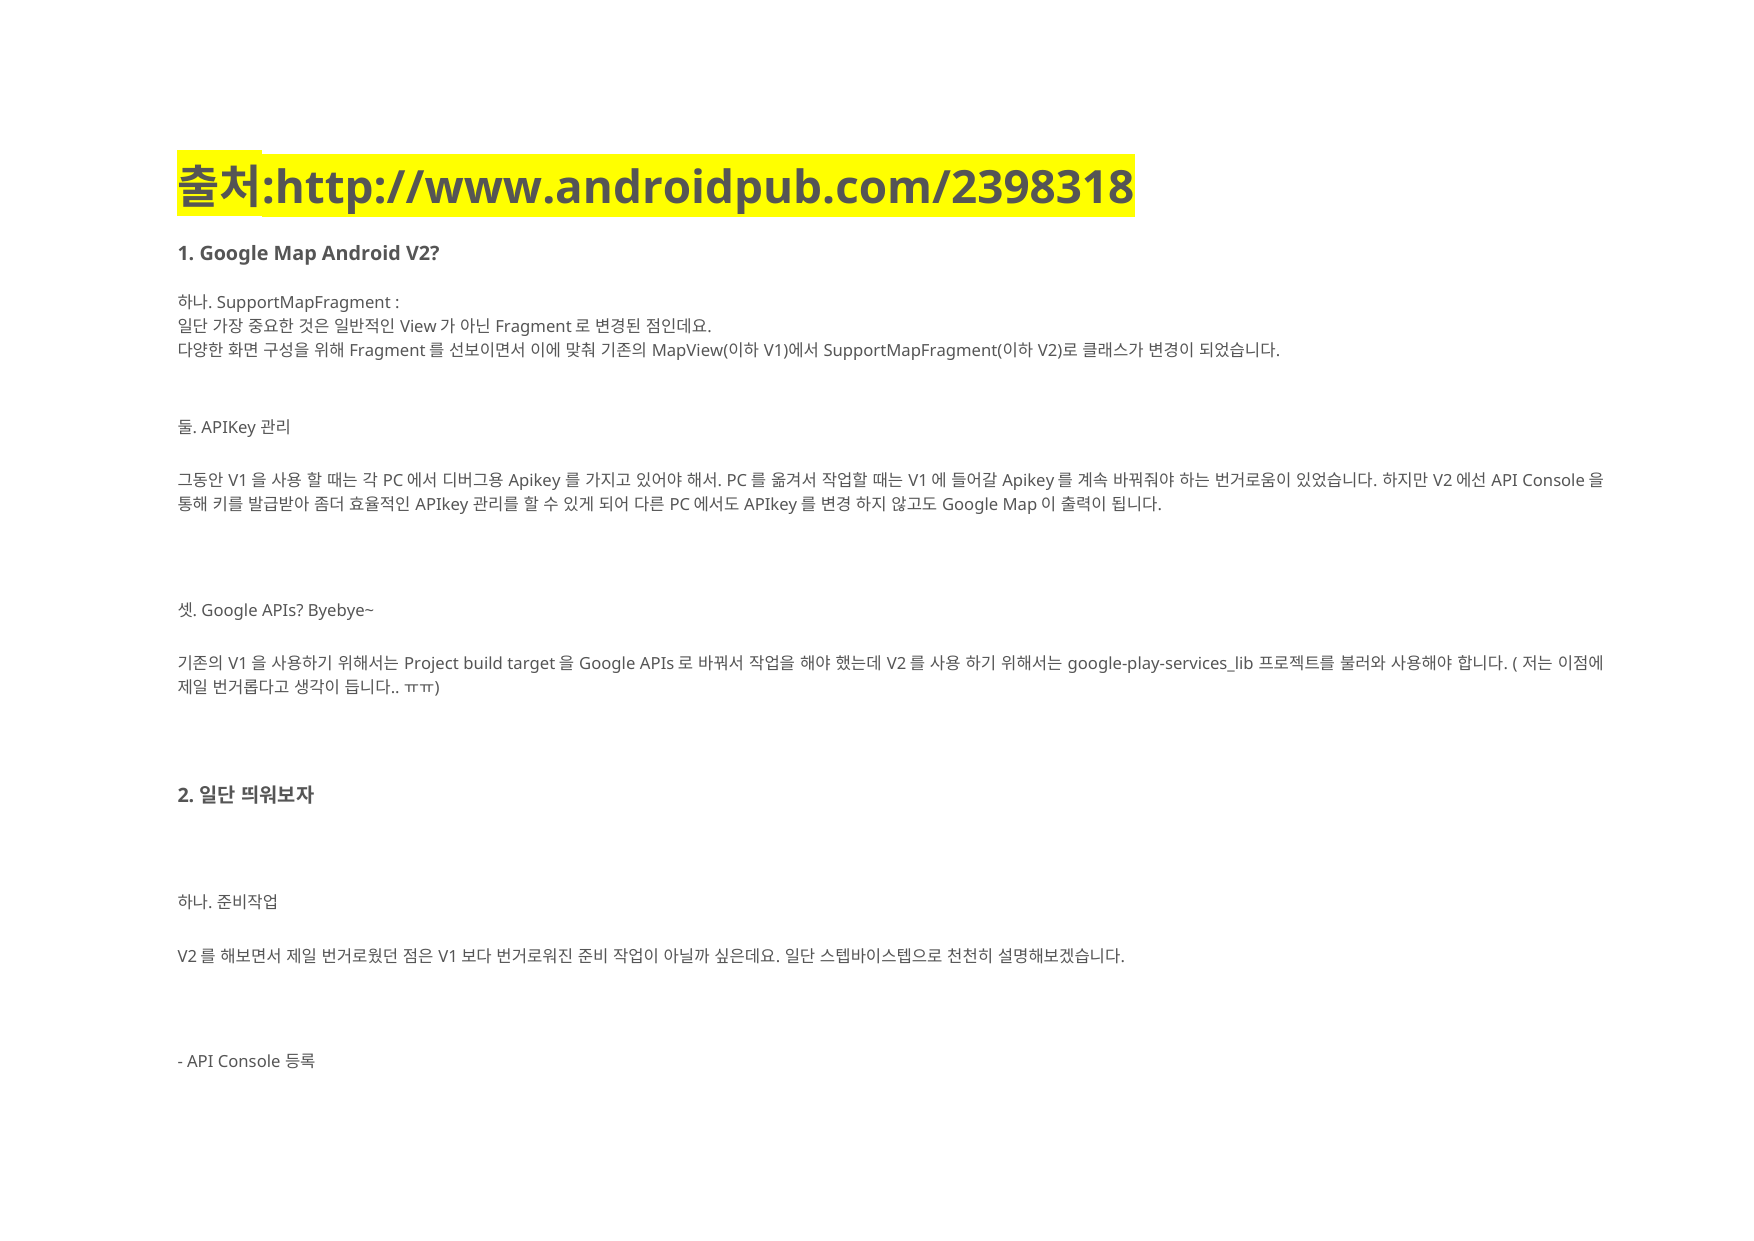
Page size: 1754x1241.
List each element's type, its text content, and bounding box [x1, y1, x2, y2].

text 출처:http://www.androidpub.com/2398318 [262, 150, 1604, 217]
text 2. 일단 띄워보자 [177, 780, 1604, 808]
text 둘. APIKey 관리 [177, 414, 1604, 438]
text 셋. Google APIs? Byebye~ [177, 597, 1604, 621]
text 하나. 준비작업 [177, 889, 1604, 914]
text 1. Google Map Android V2? [177, 239, 1604, 266]
text 기존의 V1을 사용하기 위해서는 Project build target을 Google APIs로 바꿔서 작업을 해야 했는데 V2를 사용 하기 위해서는 google-play-services_lib 프로젝트를 불러와 사용해야 합니다. ( 저는 이점에 제일 번거롭다고 생각이 듭니다.. ㅠㅠ) [177, 650, 1604, 699]
text 하나. SupportMapFragment : [177, 289, 1604, 313]
text - API Console 등록 [177, 1048, 1604, 1072]
text V2를 해보면서 제일 번거로웠던 점은 V1보다 번거로워진 준비 작업이 아닐까 싶은데요. 일단 스텝바이스텝으로 천천히 설명해보겠습니다. [177, 943, 1604, 967]
text 다양한 화면 구성을 위해 Fragment를 선보이면서 이에 맞춰 기존의 MapView(이하 V1)에서 SupportMapFragment(이하 V2)로 클래스가 변경이 되었습니다. [177, 337, 1604, 362]
text 그동안 V1을 사용 할 때는 각 PC에서 디버그용 Apikey 를 가지고 있어야 해서. PC를 옮겨서 작업할 때는 V1에 들어갈 Apikey를 계속 바꿔줘야 하는 번거로움이 있었습니다. 하지만 V2에선 API Console을 통해 키를 발급받아 좀더 효율적인 APIkey 관리를 할 수 있게 되어 다른 PC에서도 APIkey를 변경 하지 않고도 Google Map이 출력이 됩니다. [177, 467, 1604, 516]
text 일단 가장 중요한 것은 일반적인 View가 아닌 Fragment로 변경된 점인데요. [177, 313, 1604, 337]
